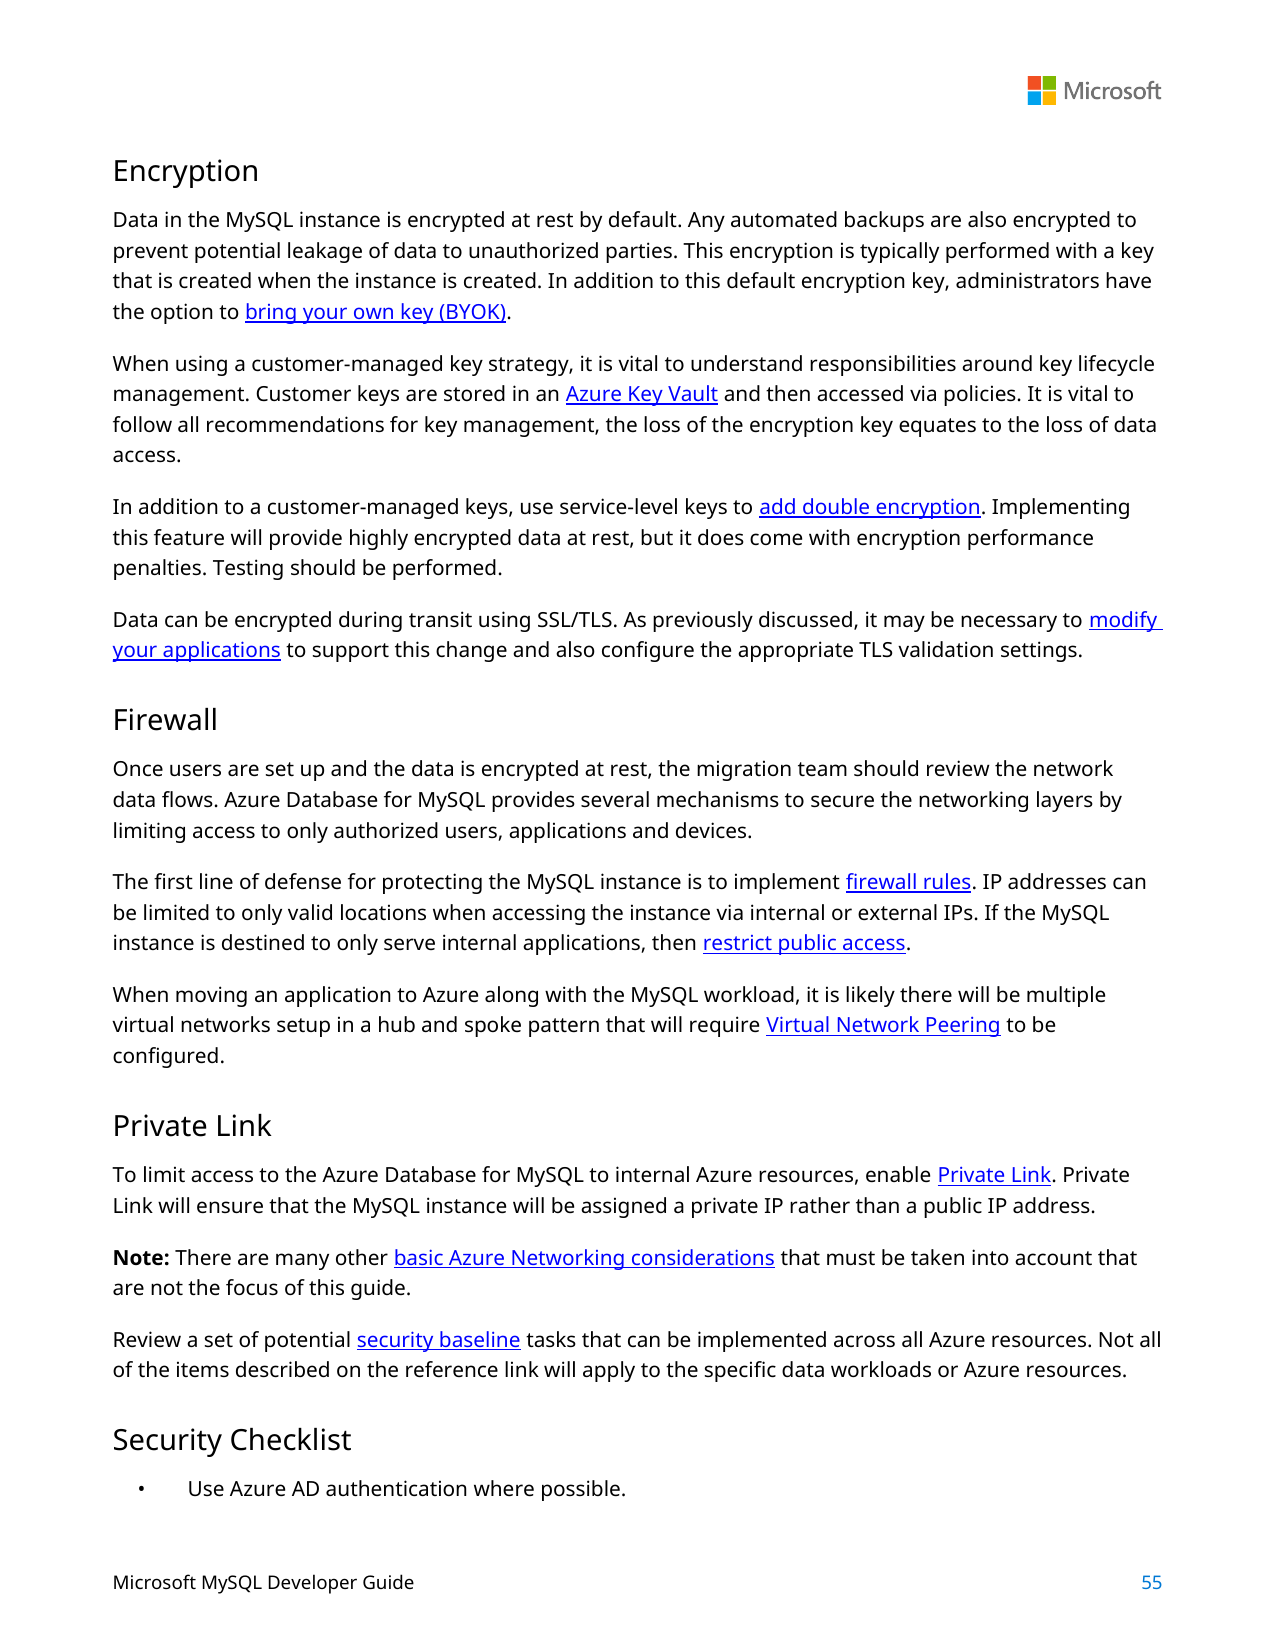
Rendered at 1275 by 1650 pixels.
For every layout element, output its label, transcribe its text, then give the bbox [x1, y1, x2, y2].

text To limit access to the Azure Database for MySQL to internal Azure resources, enable Private Link. Private Link will ensure that the MySQL instance will be assigned a private IP rather than a public IP address. [112, 1161, 1162, 1219]
text In addition to a customer-managed keys, use service-level keys to add double encryption. Implementing this feature will provide highly encrypted data at rest, but it does come with encryption performance penalties. Testing should be performed. [112, 492, 1162, 582]
subtitle Security Checklist [112, 1419, 1162, 1459]
text Note: There are many other basic Azure Networking considerations that must be taken into account that are not the focus of this guide. [112, 1243, 1162, 1302]
picture [1026, 75, 1163, 107]
text The first line of defense for protecting the MySQL instance is to implement firewall rules. IP addresses can be limited to only valid locations when accessing the instance via internal or external IPs. If the MySQL instance is destined to only serve internal applications, then restrict public access. [112, 867, 1162, 957]
subtitle Private Link [112, 1105, 1162, 1145]
text Review a set of potential security baseline tasks that can be implemented across all Azure resources. Not all of the items described on the reference link will apply to the specific data workloads or Azure resources. [112, 1325, 1162, 1384]
text Once users are set up and the data is encrypted at rest, the migration team should review the network data flows. Azure Database for MySQL provides several mechanisms to secure the networking layers by limiting access to only authorized users, applications and devices. [112, 754, 1162, 844]
text Data in the MySQL instance is encrypted at rest by default. Any automated backups are also encrypted to prevent potential leakage of data to unauthorized parties. This encryption is typically performed with a key that is created when the instance is created. In addition to this default encryption key, administrators have the option to bring your own key (BYOK). [112, 205, 1162, 326]
text When moving an application to Azure along with the MySQL workload, it is likely there will be multiple virtual networks setup in a hub and spoke pattern that will require Virtual Network Peering to be configured. [112, 980, 1162, 1070]
subtitle Encryption [112, 150, 1162, 190]
list Use Azure AD authentication where possible. [137, 1474, 1162, 1503]
text When using a customer-managed key strategy, it is vital to understand responsibilities around key lifecycle management. Customer keys are stored in an Azure Key Vault and then accessed via policies. It is vital to follow all recommendations for key management, the loss of the encryption key equates to the loss of data access. [112, 349, 1162, 469]
text Data can be encrypted during transit using SSL/TLS. As previously discussed, it may be necessary to modify your applications to support this change and also configure the appropriate TLS validation settings. [112, 605, 1162, 664]
subtitle Firewall [112, 699, 1162, 739]
